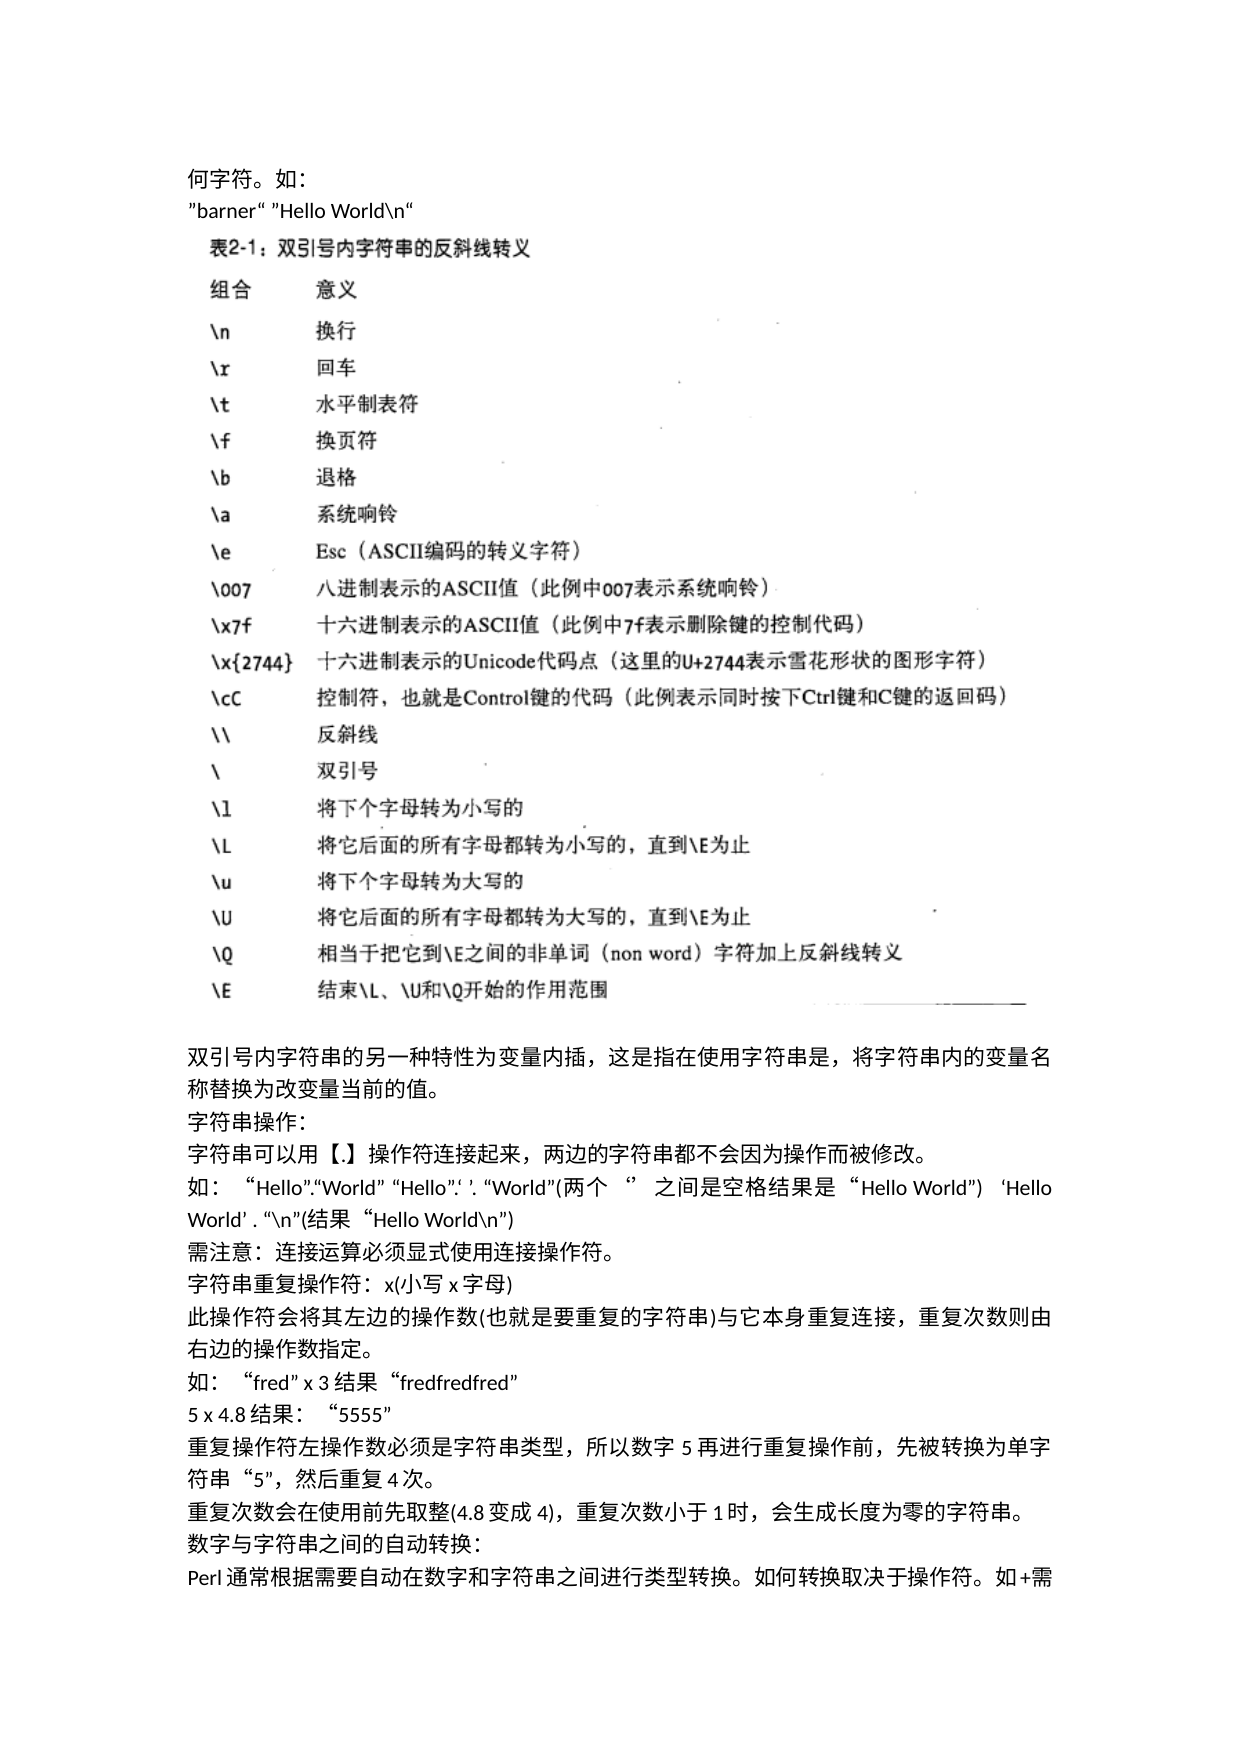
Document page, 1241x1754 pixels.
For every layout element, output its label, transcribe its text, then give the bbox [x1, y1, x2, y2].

text ”barner“ ”Hello World\n“ [187, 194, 1053, 227]
text 如：“Hello”.“World” “Hello”.‘ ’. “World”(两个‘’之间是空格结果是“Hello World”) ‘Hello World’ . “\n”(结果“Hello World\n”) [187, 1169, 1053, 1234]
text 5 x 4.8 结果：“5555” [187, 1397, 1053, 1429]
text 需注意：连接运算必须显式使用连接操作符。 [187, 1234, 1053, 1267]
text 数字与字符串之间的自动转换： [187, 1527, 1053, 1559]
text 字符串可以用【.】操作符连接起来，两边的字符串都不会因为操作而被修改。 [187, 1137, 1053, 1169]
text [187, 162, 1053, 194]
picture [187, 227, 1053, 1005]
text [187, 1559, 1053, 1592]
text 如：“fred” x 3 结果“fredfredfred” [187, 1364, 1053, 1397]
text 此操作符会将其左边的操作数(也就是要重复的字符串)与它本身重复连接，重复次数则由右边的操作数指定。 [187, 1299, 1053, 1364]
text 重复操作符左操作数必须是字符串类型，所以数字5再进行重复操作前，先被转换为单字符串“5”，然后重复4次。 重复次数会在使用前先取整(4.8变成4)，重复次数小于1时，会生成长度为零的字符串。 [187, 1429, 1053, 1527]
text 字符串操作： [187, 1104, 1053, 1137]
text 字符串重复操作符：x(小写x字母) [187, 1267, 1053, 1299]
text 双引号内字符串的另一种特性为变量内插，这是指在使用字符串是，将字符串内的变量名称替换为改变量当前的值。 [187, 1039, 1053, 1104]
